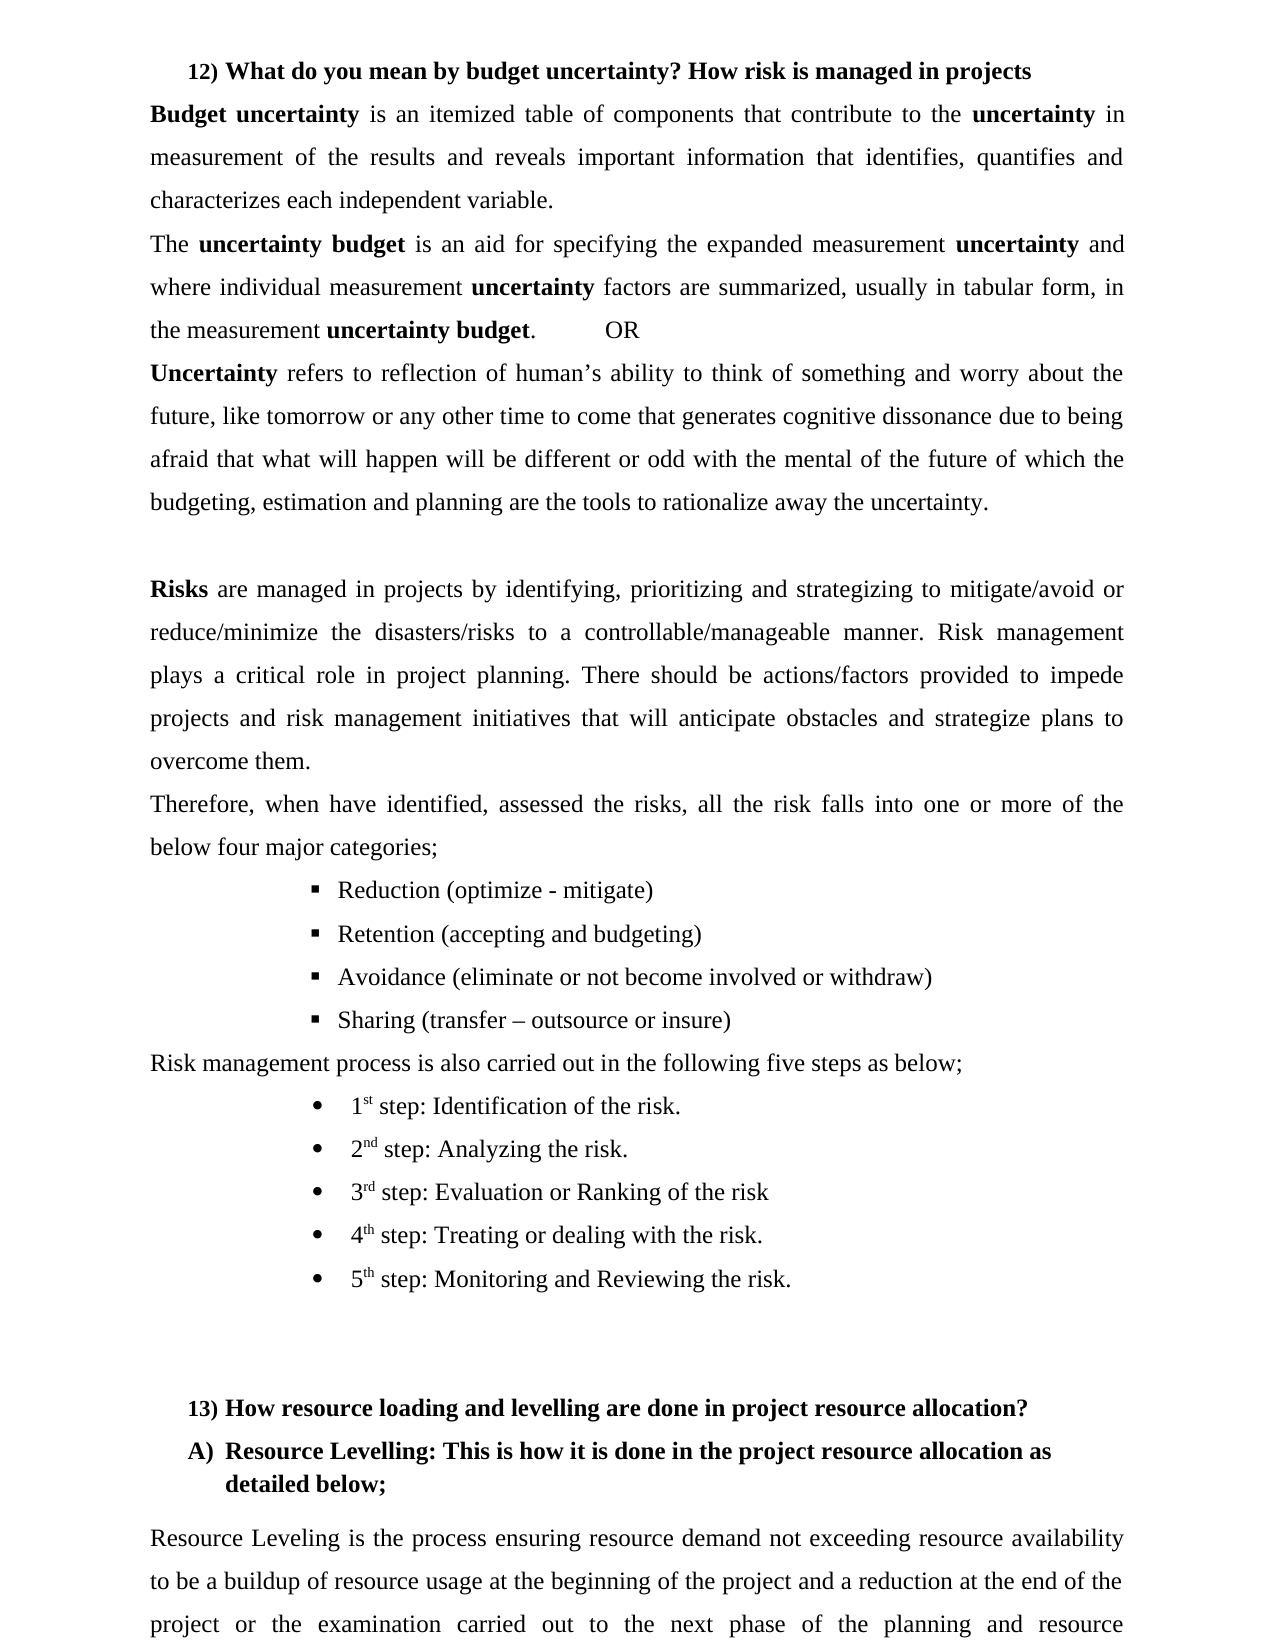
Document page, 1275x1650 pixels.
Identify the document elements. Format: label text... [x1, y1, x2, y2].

list Sharing (transfer – outsource or insure) [309, 1005, 1125, 1034]
list Reduction (optimize - mitigate) [309, 876, 1125, 904]
text Risk management process is also carried out in the following five steps as below; [150, 1048, 1125, 1077]
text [150, 1523, 1125, 1638]
text Budget uncertainty is an itemized table of components that contribute to the uncertainty in measurement of the results and reveals important information that identifies, quantifies and characterizes each independent variable. [150, 99, 1125, 214]
list Resource Levelling: This is how it is done in the project resource allocation as detailed below; [187, 1436, 1125, 1498]
text The uncertainty budget is an aid for specifying the expanded measurement uncertainty and where individual measurement uncertainty factors are summarized, usually in tabular form, in the measurement uncertainty budget. OR [150, 229, 1125, 344]
list 3rd step: Evaluation or Ranking of the risk [313, 1177, 1125, 1206]
list Retention (accepting and budgeting) [309, 919, 1125, 947]
list 1st step: Identification of the risk. [313, 1091, 1125, 1120]
list What do you mean by budget uncertainty? How risk is managed in projects [187, 56, 1125, 85]
text Risks are managed in projects by identifying, prioritizing and strategizing to mitigate/avoid or reduce/minimize the disasters/risks to a controllable/manageable manner. Risk management plays a critical role in project planning. There should be actions/factors provided to impede projects and risk management initiatives that will anticipate obstacles and strategize plans to overcome them. [150, 574, 1125, 775]
list 4th step: Treating or dealing with the risk. [313, 1221, 1125, 1249]
text Uncertainty refers to reflection of human’s ability to think of something and worry about the future, like tomorrow or any other time to come that generates cognitive dissonance due to being afraid that what will happen will be different or odd with the mental of the future of which the budgeting, estimation and planning are the tools to rationalize away the uncertainty. [150, 358, 1125, 516]
list Avoidance (eliminate or not become involved or withdraw) [309, 962, 1125, 991]
text Therefore, when have identified, assessed the risks, all the risk falls into one or more of the below four major categories; [150, 789, 1125, 861]
list How resource loading and levelling are done in project resource allocation? [187, 1393, 1125, 1422]
list 2nd step: Analyzing the risk. [313, 1134, 1125, 1163]
list 5th step: Monitoring and Reviewing the risk. [313, 1264, 1125, 1292]
